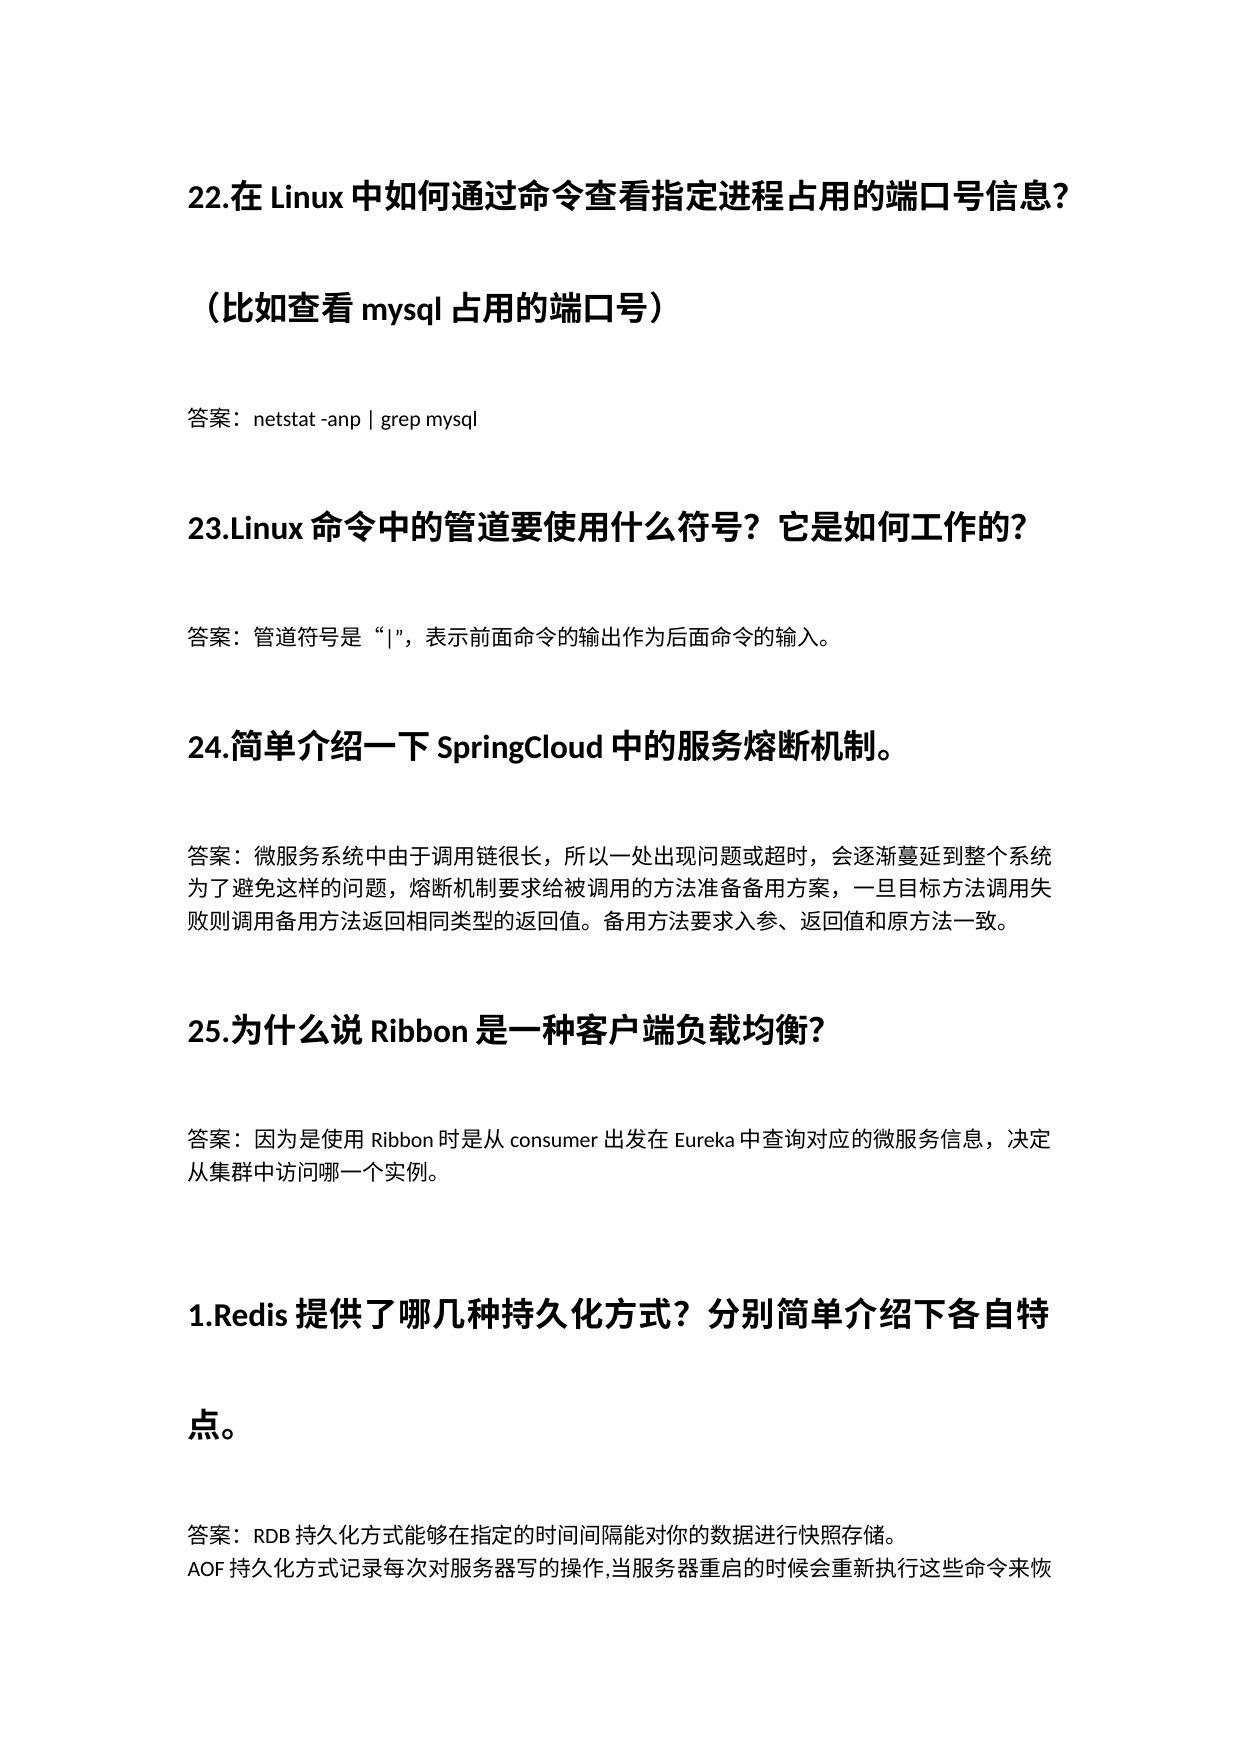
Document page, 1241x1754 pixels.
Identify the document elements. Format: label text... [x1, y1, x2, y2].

subtitle 1.Redis提供了哪几种持久化方式？分别简单介绍下各自特点。 [187, 1279, 1053, 1456]
subtitle 25.为什么说Ribbon是一种客户端负载均衡？ [187, 995, 1053, 1060]
text 答案：因为是使用Ribbon时是从consumer出发在Eureka中查询对应的微服务信息，决定从集群中访问哪一个实例。 [187, 1122, 1053, 1187]
subtitle 23.Linux命令中的管道要使用什么符号？它是如何工作的？ [187, 493, 1053, 558]
text 答案：管道符号是“|”，表示前面命令的输出作为后面命令的输入。 [187, 619, 1053, 652]
text 答案：netstat -anp | grep mysql [187, 401, 1053, 433]
text 答案：RDB持久化方式能够在指定的时间间隔能对你的数据进行快照存储。 [187, 1518, 1053, 1550]
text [187, 1550, 1053, 1583]
subtitle 24.简单介绍一下SpringCloud中的服务熔断机制。 [187, 711, 1053, 776]
text 答案：微服务系统中由于调用链很长，所以一处出现问题或超时，会逐渐蔓延到整个系统。为了避免这样的问题，熔断机制要求给被调用的方法准备备用方案，一旦目标方法调用失败则调用备用方法返回相同类型的返回值。备用方法要求入参、返回值和原方法一致。 [187, 838, 1053, 936]
subtitle 22.在Linux中如何通过命令查看指定进程占用的端口号信息？（比如查看mysql占用的端口号） [187, 162, 1053, 339]
